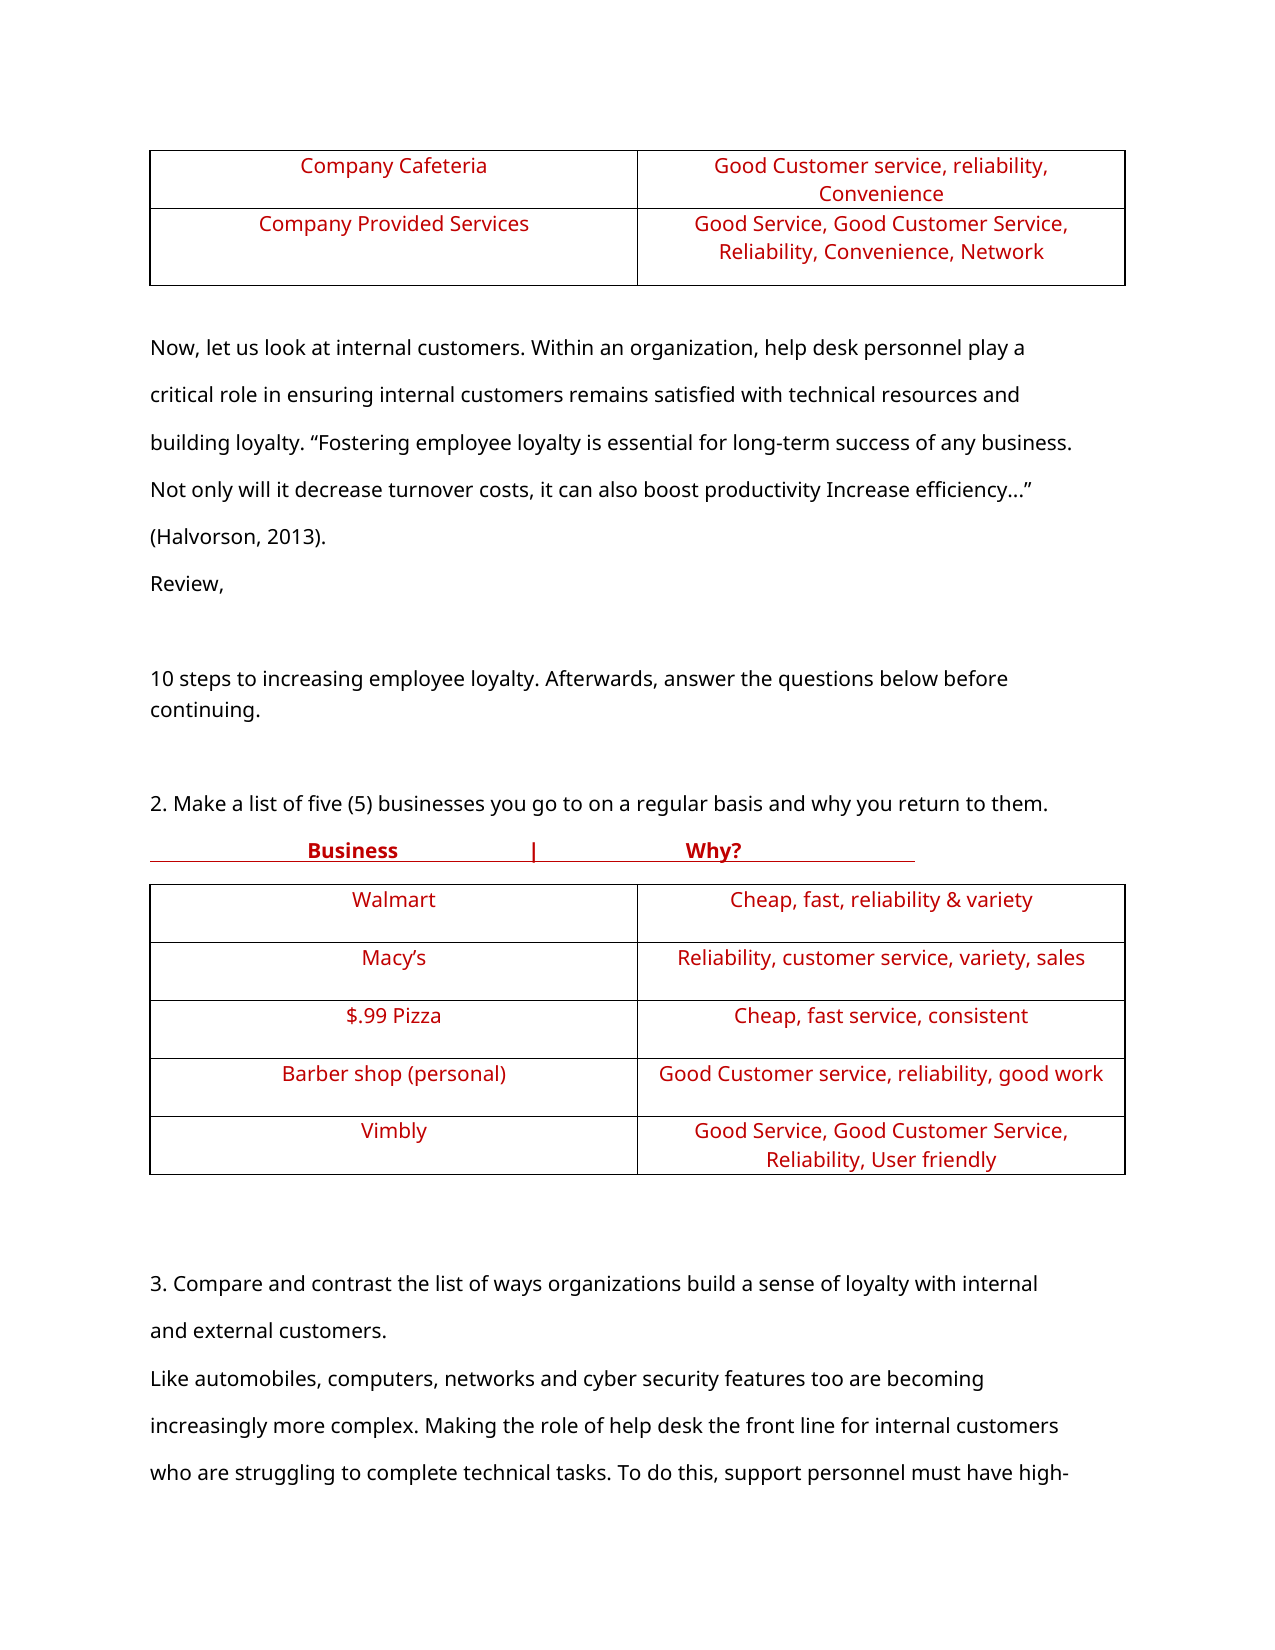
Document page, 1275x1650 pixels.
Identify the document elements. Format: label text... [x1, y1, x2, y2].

text 3. Compare and contrast the list of ways organizations build a sense of loyalty with internal [150, 1269, 1125, 1297]
text increasingly more complex. Making the role of help desk the front line for internal customers [150, 1411, 1125, 1439]
text building loyalty. “Fostering employee loyalty is essential for long-term success of any business. [150, 428, 1125, 456]
table_cell Good Service, Good Customer Service, Reliability, User friendly [638, 1117, 1124, 1173]
table_cell Vimbly [151, 1117, 637, 1173]
text who are struggling to complete technical tasks. To do this, support personnel must have high- [150, 1458, 1125, 1487]
table_cell Cheap, fast service, consistent [638, 1001, 1124, 1058]
text critical role in ensuring internal customers remains satisfied with technical resources and [150, 380, 1125, 409]
table_header Cheap, fast, reliability & variety [638, 885, 1124, 942]
table_cell Company Provided Services [151, 209, 637, 285]
text Now, let us look at internal customers. Within an organization, help desk personnel play a [150, 333, 1125, 361]
table_cell Barber shop (personal) [151, 1059, 637, 1116]
text Not only will it decrease turnover costs, it can also boost productivity Increase efficiency...” [150, 475, 1125, 503]
table_header Walmart [151, 885, 637, 942]
table_cell $.99 Pizza [151, 1001, 637, 1058]
text Review, [150, 569, 1125, 598]
table_cell Macy’s [151, 943, 637, 1000]
text 10 steps to increasing employee loyalty. Afterwards, answer the questions below before continuing. [150, 664, 1125, 723]
table_cell Reliability, customer service, variety, sales [638, 943, 1124, 1000]
table_cell Good Customer service, reliability, good work [638, 1059, 1124, 1116]
text Business | Why? [150, 837, 1125, 865]
text (Halvorson, 2013). [150, 522, 1125, 551]
table_cell Company Cafeteria [151, 151, 637, 208]
table_cell Good Customer service, reliability, Convenience [638, 151, 1124, 208]
text 2. Make a list of five (5) businesses you go to on a regular basis and why you return to them. [150, 789, 1125, 818]
text Like automobiles, computers, networks and cyber security features too are becoming [150, 1364, 1125, 1392]
table_cell Good Service, Good Customer Service, Reliability, Convenience, Network [638, 209, 1124, 285]
text and external customers. [150, 1316, 1125, 1345]
